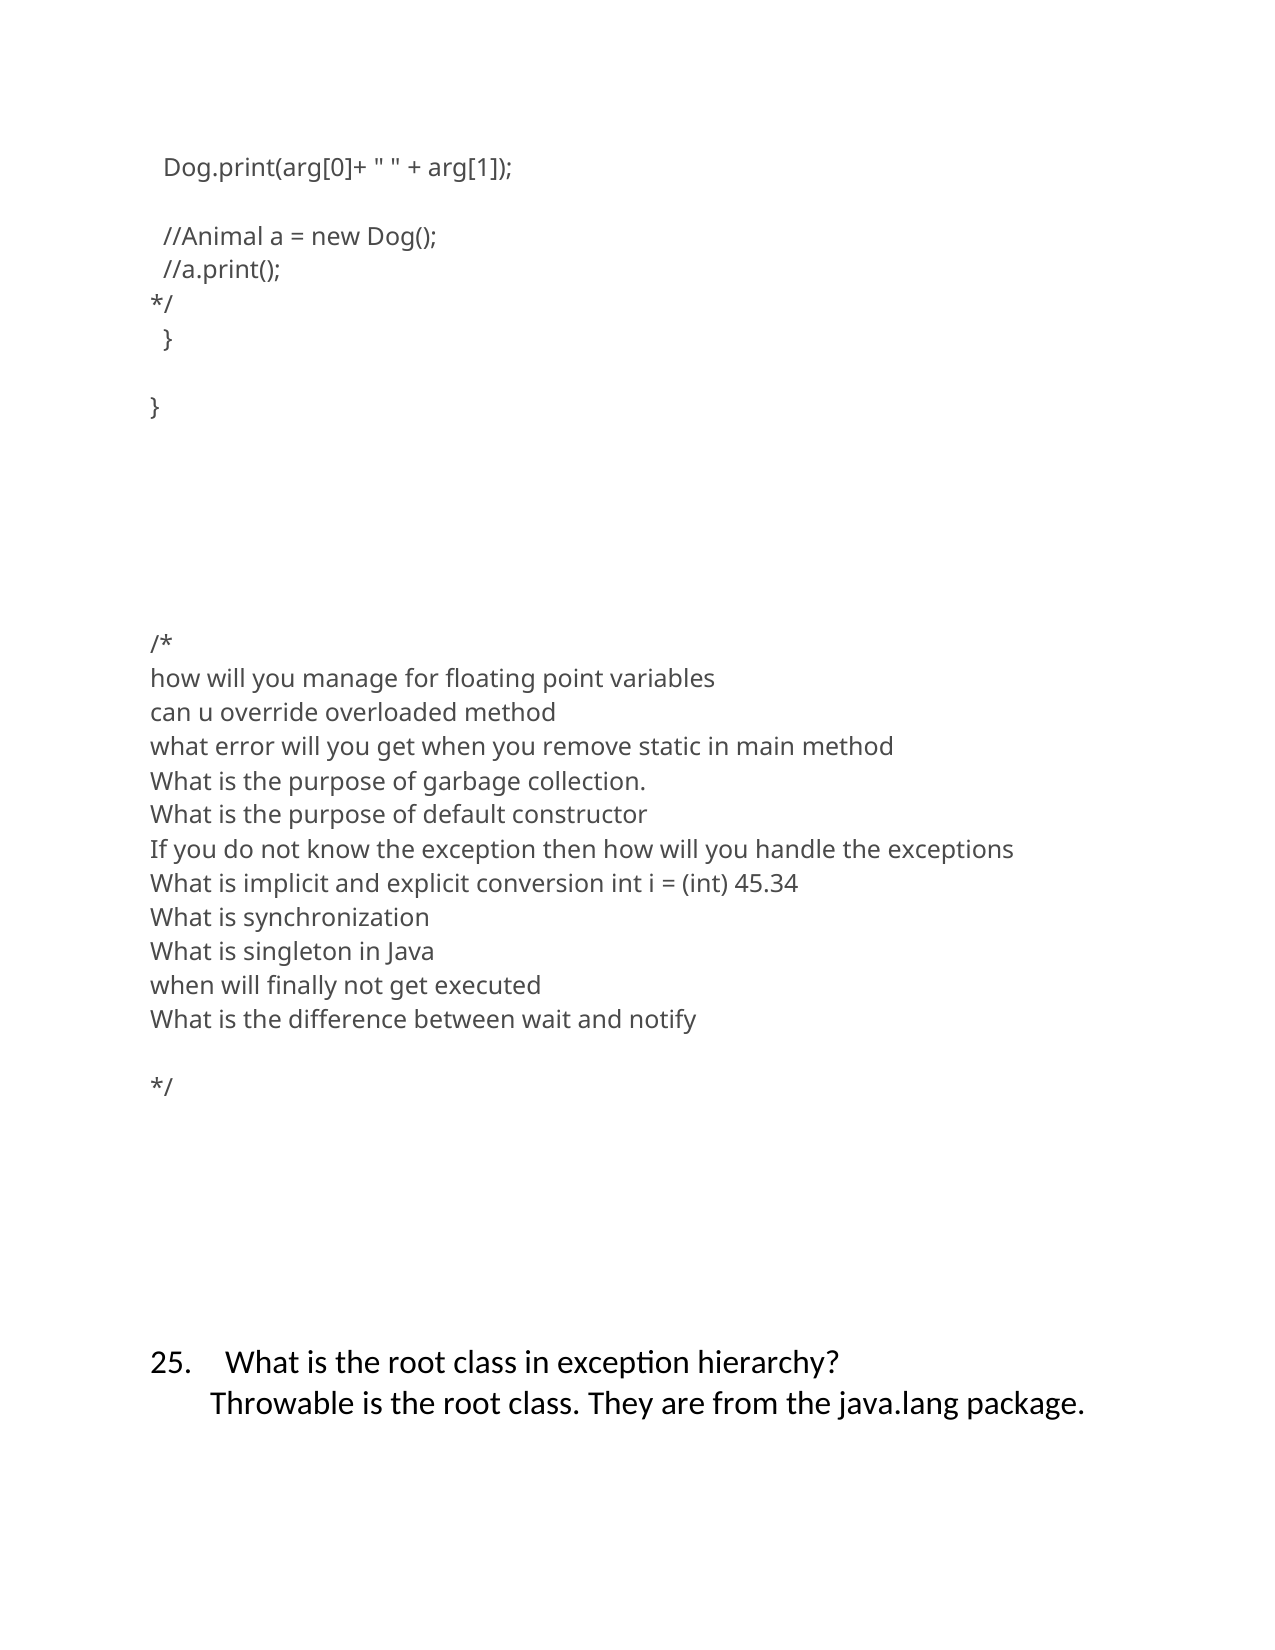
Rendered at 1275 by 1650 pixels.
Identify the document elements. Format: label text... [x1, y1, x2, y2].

text can u override overloaded method [150, 695, 1125, 729]
text //Animal a = new Dog(); [150, 218, 1125, 252]
text how will you manage for floating point variables [150, 661, 1125, 695]
text What is the difference between wait and notify [150, 1002, 1125, 1036]
text */ [150, 1070, 1125, 1104]
text What is the purpose of garbage collection. [150, 763, 1125, 797]
text What is the purpose of default constructor [150, 797, 1125, 831]
text What is synchronization [150, 899, 1125, 933]
text What is singleton in Java [150, 933, 1125, 967]
text } [150, 388, 1125, 422]
text What is implicit and explicit conversion int i = (int) 45.34 [150, 865, 1125, 899]
text Dog.print(arg[0]+ " " + arg[1]); [150, 150, 1125, 184]
text */ [150, 286, 1125, 320]
text } [150, 320, 1125, 354]
text what error will you get when you remove static in main method [150, 729, 1125, 763]
list What is the root class in exception hierarchy? [150, 1341, 1125, 1382]
text If you do not know the exception then how will you handle the exceptions [150, 831, 1125, 865]
text /* [150, 627, 1125, 661]
text //a.print(); [150, 252, 1125, 286]
text when will finally not get executed [150, 967, 1125, 1002]
list Throwable is the root class. They are from the java.lang package. [187, 1382, 1125, 1423]
